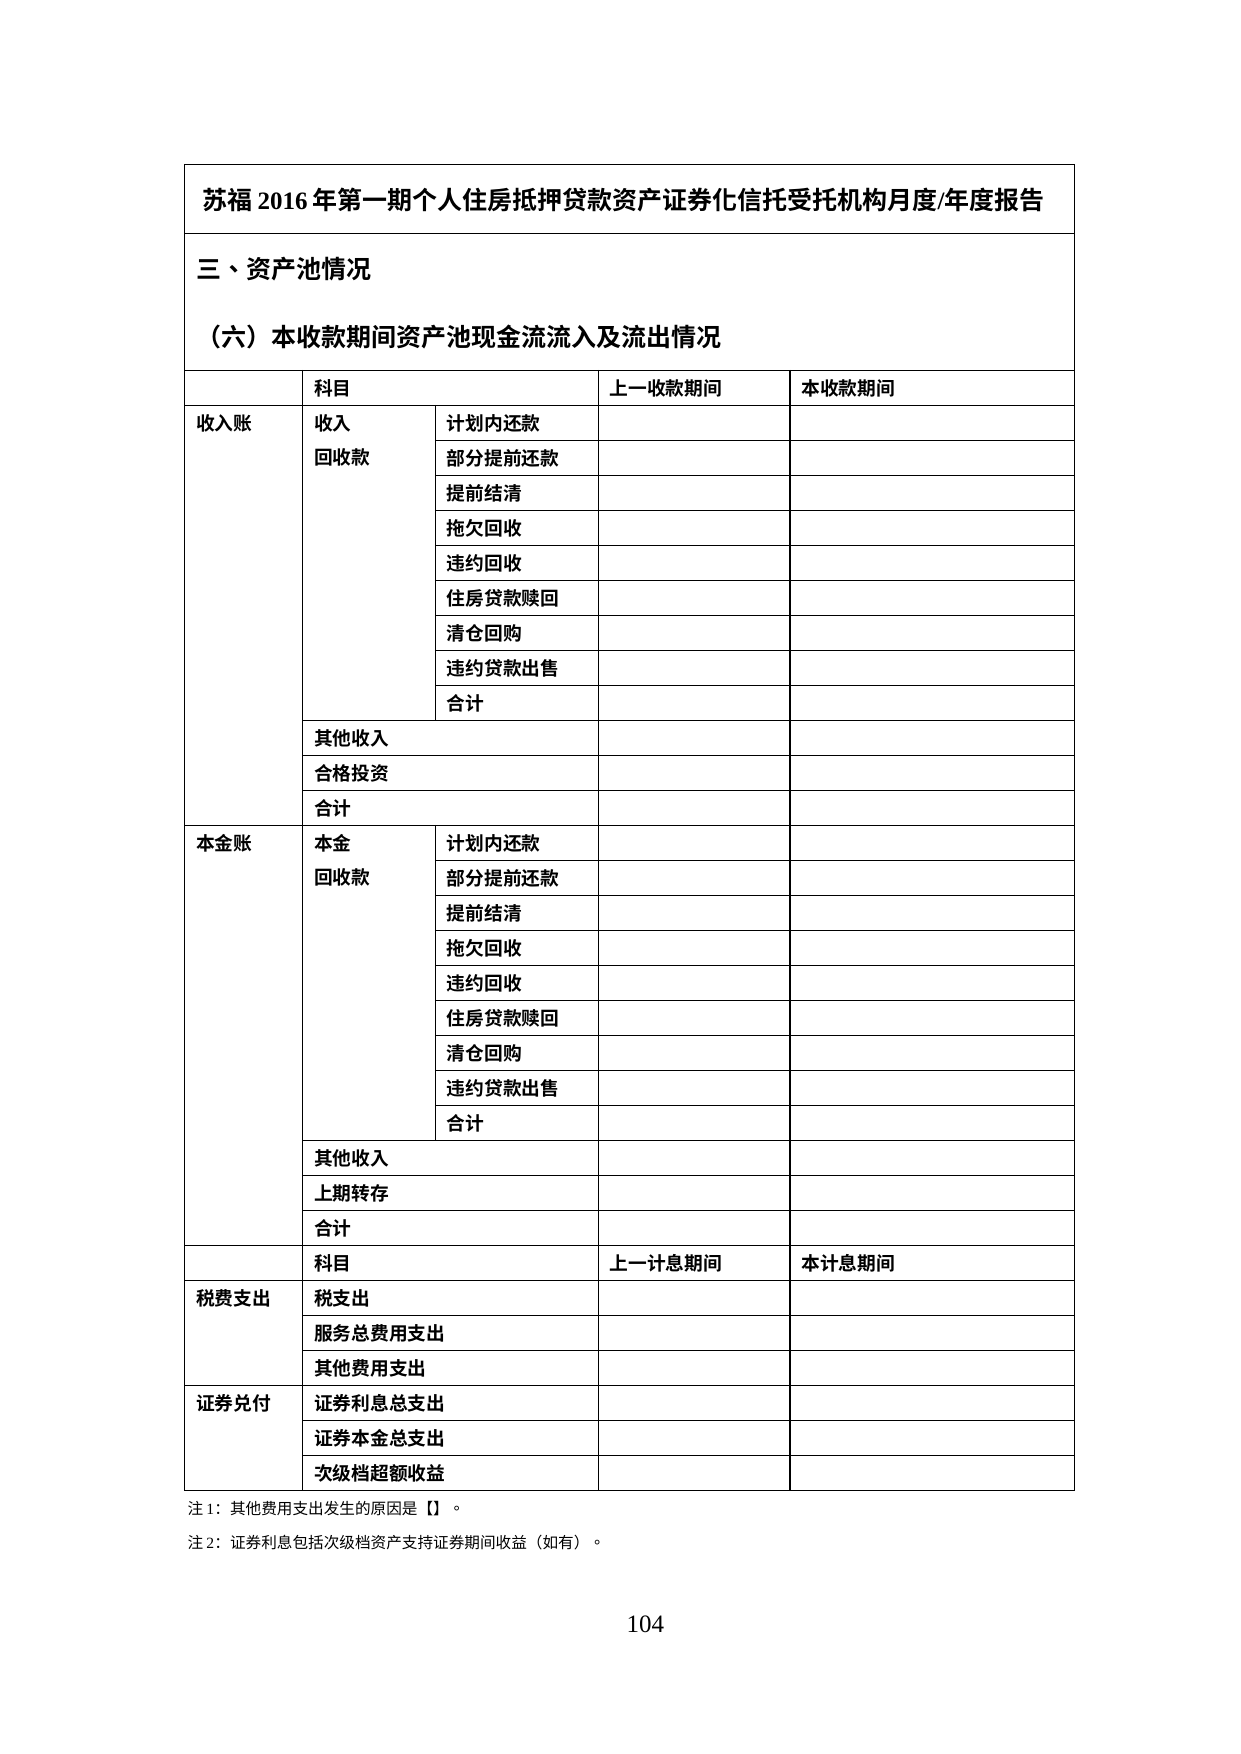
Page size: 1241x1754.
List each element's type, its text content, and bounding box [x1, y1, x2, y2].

table_cell [185, 371, 302, 405]
table_cell 合格投资 [303, 756, 598, 790]
table_cell 证券兑付 [185, 1386, 302, 1490]
table_cell [599, 966, 789, 1000]
table_cell [791, 1141, 1074, 1175]
table_cell [791, 1071, 1074, 1105]
table_cell 税支出 [303, 1281, 598, 1315]
table_cell [791, 1456, 1074, 1490]
text 注1：其他费用支出发生的原因是【】。 [187, 1491, 1053, 1525]
table_cell [791, 1351, 1074, 1385]
table_cell [791, 441, 1074, 475]
table_cell 合计 [436, 1106, 598, 1140]
table_cell [599, 651, 789, 685]
table_cell 违约回收 [436, 966, 598, 1000]
table_cell [599, 581, 789, 615]
table_cell [791, 756, 1074, 790]
table_cell [599, 896, 789, 930]
table_cell 计划内还款 [436, 406, 598, 440]
table_cell [791, 686, 1074, 720]
table_cell [599, 1421, 789, 1455]
table_cell [791, 1211, 1074, 1245]
table_cell [791, 791, 1074, 825]
table_cell 违约贷款出售 [436, 651, 598, 685]
table_cell 部分提前还款 [436, 441, 598, 475]
table_cell [599, 616, 789, 650]
table_cell [599, 861, 789, 895]
table_cell [599, 1036, 789, 1070]
table_cell 提前结清 [436, 476, 598, 510]
table_cell [599, 406, 789, 440]
table_cell [791, 476, 1074, 510]
table_cell [791, 931, 1074, 965]
table_cell [599, 1281, 789, 1315]
table_cell [185, 1246, 302, 1280]
table_cell 拖欠回收 [436, 511, 598, 545]
table_cell [791, 861, 1074, 895]
table_cell 科目 [303, 1246, 598, 1280]
table_cell [791, 581, 1074, 615]
table_cell 合计 [303, 1211, 598, 1245]
table_cell [599, 511, 789, 545]
table_cell 次级档超额收益 [303, 1456, 598, 1490]
table_cell [791, 1386, 1074, 1420]
table_cell 证券本金总支出 [303, 1421, 598, 1455]
table_cell [599, 1106, 789, 1140]
table_cell [791, 966, 1074, 1000]
table_cell 证券利息总支出 [303, 1386, 598, 1420]
table_cell 计划内还款 [436, 826, 598, 860]
table_cell 上期转存 [303, 1176, 598, 1210]
text 注2：证券利息包括次级档资产支持证券期间收益（如有）。 [187, 1525, 1053, 1559]
table_header 苏福2016年第一期个人住房抵押贷款资产证券化信托受托机构月度/年度报告 [185, 165, 1074, 233]
table_cell 税费支出 [185, 1281, 302, 1385]
table_cell [791, 511, 1074, 545]
table_cell 收入账 [185, 406, 302, 825]
table_cell [599, 791, 789, 825]
table_cell [599, 546, 789, 580]
table_cell 提前结清 [436, 896, 598, 930]
table_cell 其他收入 [303, 721, 598, 755]
table_cell [791, 1421, 1074, 1455]
table_cell 本金 回收款 [303, 826, 435, 1140]
table_cell [791, 721, 1074, 755]
table_cell 服务总费用支出 [303, 1316, 598, 1350]
table_cell 本计息期间 [791, 1246, 1074, 1280]
table_cell 科目 [303, 371, 598, 405]
table_cell [599, 931, 789, 965]
table_cell [791, 651, 1074, 685]
table_cell [599, 826, 789, 860]
table_cell 住房贷款赎回 [436, 1001, 598, 1035]
table_cell 拖欠回收 [436, 931, 598, 965]
table_cell [599, 756, 789, 790]
table_cell [791, 1281, 1074, 1315]
table_cell [599, 476, 789, 510]
table_cell 本收款期间 [791, 371, 1074, 405]
table_cell 三、资产池情况 （六）本收款期间资产池现金流流入及流出情况 [185, 234, 1074, 370]
table_cell [599, 1001, 789, 1035]
table_cell 收入 回收款 [303, 406, 435, 720]
table_cell 部分提前还款 [436, 861, 598, 895]
table_cell [791, 896, 1074, 930]
table_cell 合计 [303, 791, 598, 825]
table_cell [791, 406, 1074, 440]
table_cell 违约贷款出售 [436, 1071, 598, 1105]
table_cell 其他费用支出 [303, 1351, 598, 1385]
table_cell [791, 546, 1074, 580]
table_cell [599, 441, 789, 475]
table_cell [599, 1456, 789, 1490]
table_cell [599, 1141, 789, 1175]
table_cell 违约回收 [436, 546, 598, 580]
table_cell [599, 1211, 789, 1245]
table_cell 清仓回购 [436, 616, 598, 650]
table_cell [791, 1036, 1074, 1070]
table_cell [791, 1316, 1074, 1350]
table_cell 上一收款期间 [599, 371, 789, 405]
table_cell [599, 1176, 789, 1210]
table_cell 上一计息期间 [599, 1246, 789, 1280]
table_cell [599, 686, 789, 720]
table_cell 其他收入 [303, 1141, 598, 1175]
table_cell [791, 1106, 1074, 1140]
table_cell [599, 1071, 789, 1105]
table_cell [791, 1176, 1074, 1210]
table_cell 清仓回购 [436, 1036, 598, 1070]
table_cell 合计 [436, 686, 598, 720]
table_cell [791, 826, 1074, 860]
table_cell [791, 616, 1074, 650]
table_cell [599, 721, 789, 755]
table_cell 本金账 [185, 826, 302, 1245]
table_cell [599, 1351, 789, 1385]
table_cell 住房贷款赎回 [436, 581, 598, 615]
table_cell [791, 1001, 1074, 1035]
table_cell [599, 1316, 789, 1350]
table_cell [599, 1386, 789, 1420]
